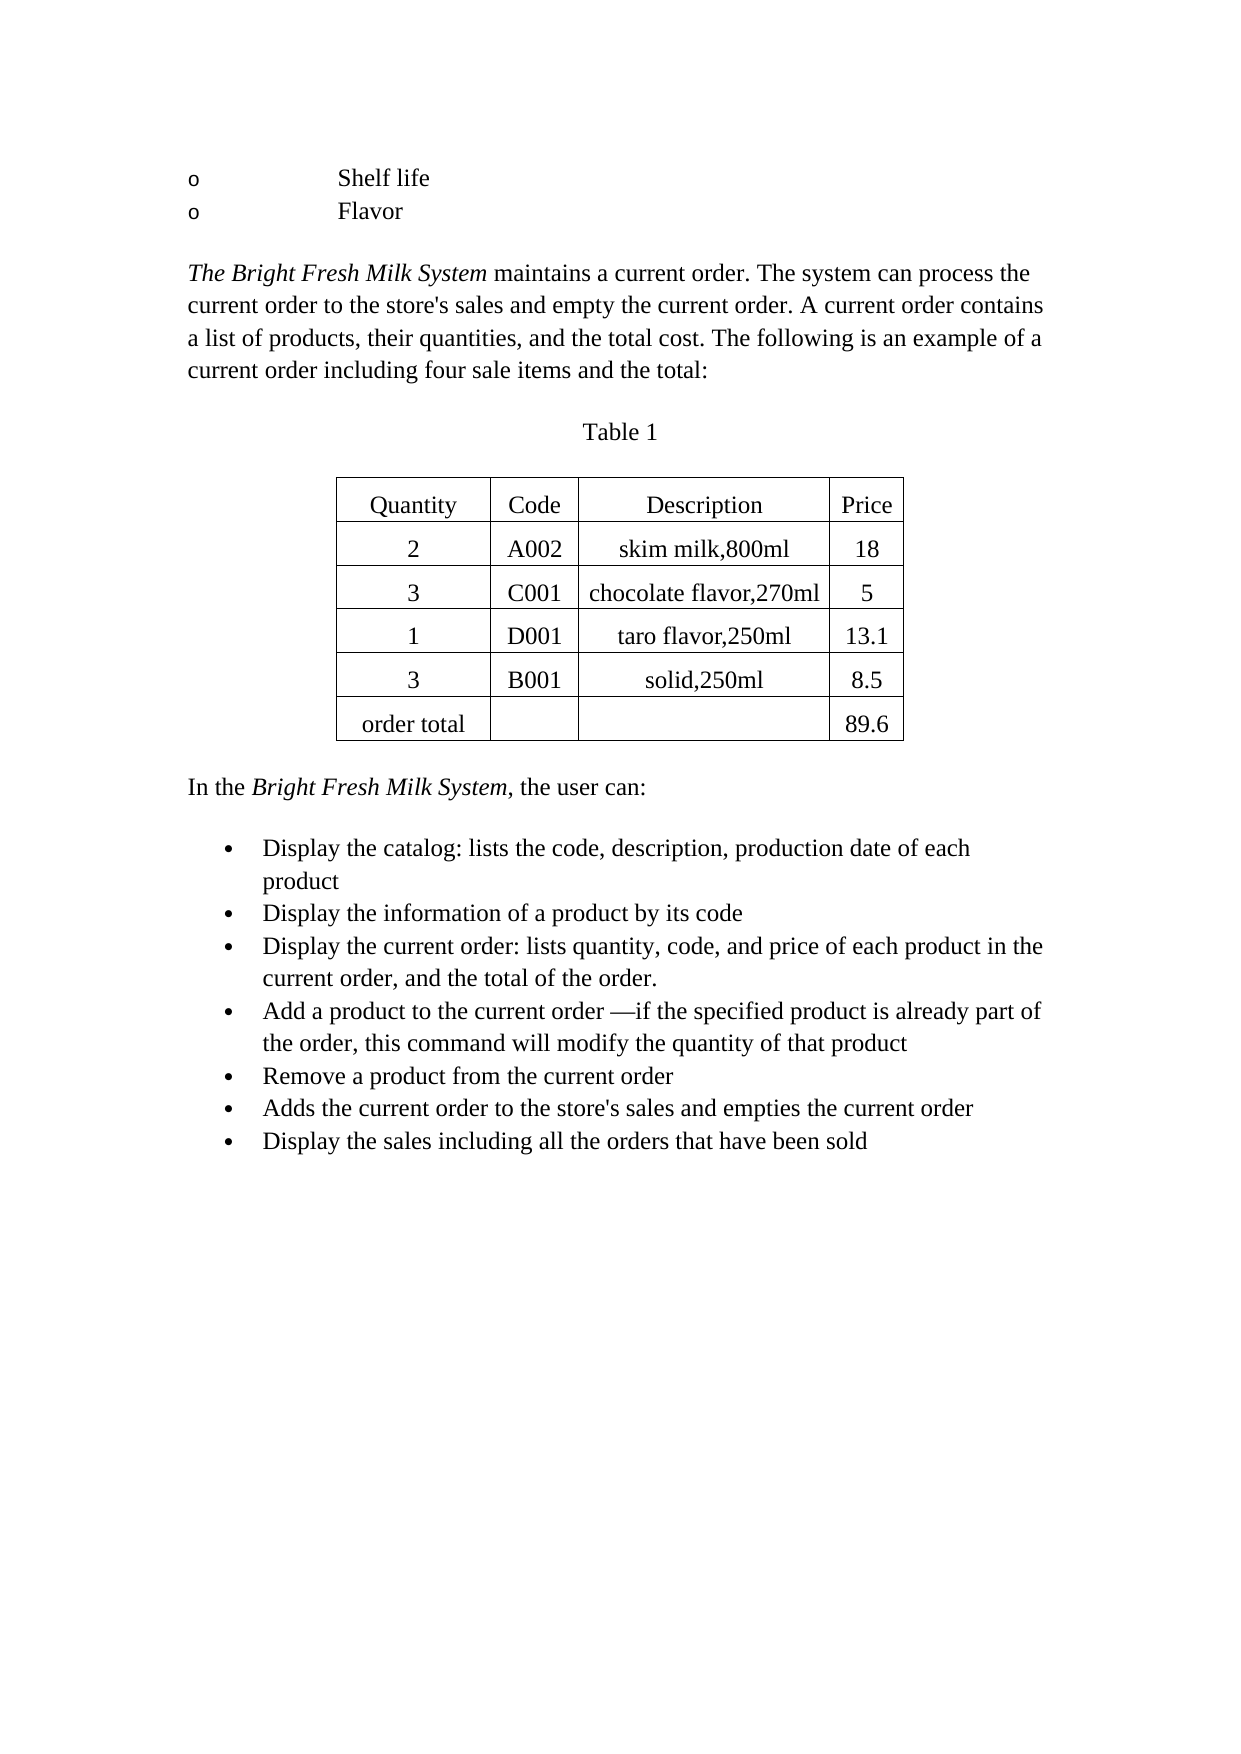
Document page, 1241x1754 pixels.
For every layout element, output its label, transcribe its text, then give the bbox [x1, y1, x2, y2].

table_cell B001 [491, 653, 578, 696]
table_cell taro flavor,250ml [579, 609, 829, 652]
table_cell skim milk,800ml [579, 522, 829, 564]
list Flavor [187, 194, 1053, 227]
table_cell 13.1 [830, 609, 903, 652]
table_cell [579, 697, 829, 739]
list Display the sales including all the orders that have been sold [225, 1124, 1053, 1156]
table_header Price [830, 478, 903, 521]
table_header Code [491, 478, 578, 521]
table_cell 2 [337, 522, 490, 564]
table_cell 1 [337, 609, 490, 652]
table_cell 3 [337, 653, 490, 696]
list Remove a product from the current order [225, 1059, 1053, 1091]
table_cell order total [337, 697, 490, 739]
table_header Description [579, 478, 829, 521]
table_cell C001 [491, 566, 578, 608]
text The Bright Fresh Milk System maintains a current order. The system can process the current order to the store's sales and empty the current order. A current order contains a list of products, their quantities, and the total cost. The following is an example of a current order including four sale items and the total: [187, 256, 1053, 386]
table_cell chocolate flavor,270ml [579, 566, 829, 608]
text Table 1 [187, 415, 1053, 448]
table_cell 18 [830, 522, 903, 564]
table_cell 8.5 [830, 653, 903, 696]
table_cell 5 [830, 566, 903, 608]
text In the Bright Fresh Milk System, the user can: [187, 770, 1053, 802]
table_cell [491, 697, 578, 739]
list Shelf life [187, 162, 1053, 194]
list Adds the current order to the store's sales and empties the current order [225, 1091, 1053, 1124]
table_header Quantity [337, 478, 490, 521]
table_cell A002 [491, 522, 578, 564]
list Display the information of a product by its code [225, 896, 1053, 929]
table_cell 3 [337, 566, 490, 608]
table_cell 89.6 [830, 697, 903, 739]
table_cell solid,250ml [579, 653, 829, 696]
list Display the catalog: lists the code, description, production date of each product [225, 831, 1053, 896]
list Add a product to the current order —if the specified product is already part of the order, this command will modify the quantity of that product [225, 994, 1053, 1059]
list Display the current order: lists quantity, code, and price of each product in the current order, and the total of the order. [225, 929, 1053, 994]
table_cell D001 [491, 609, 578, 652]
